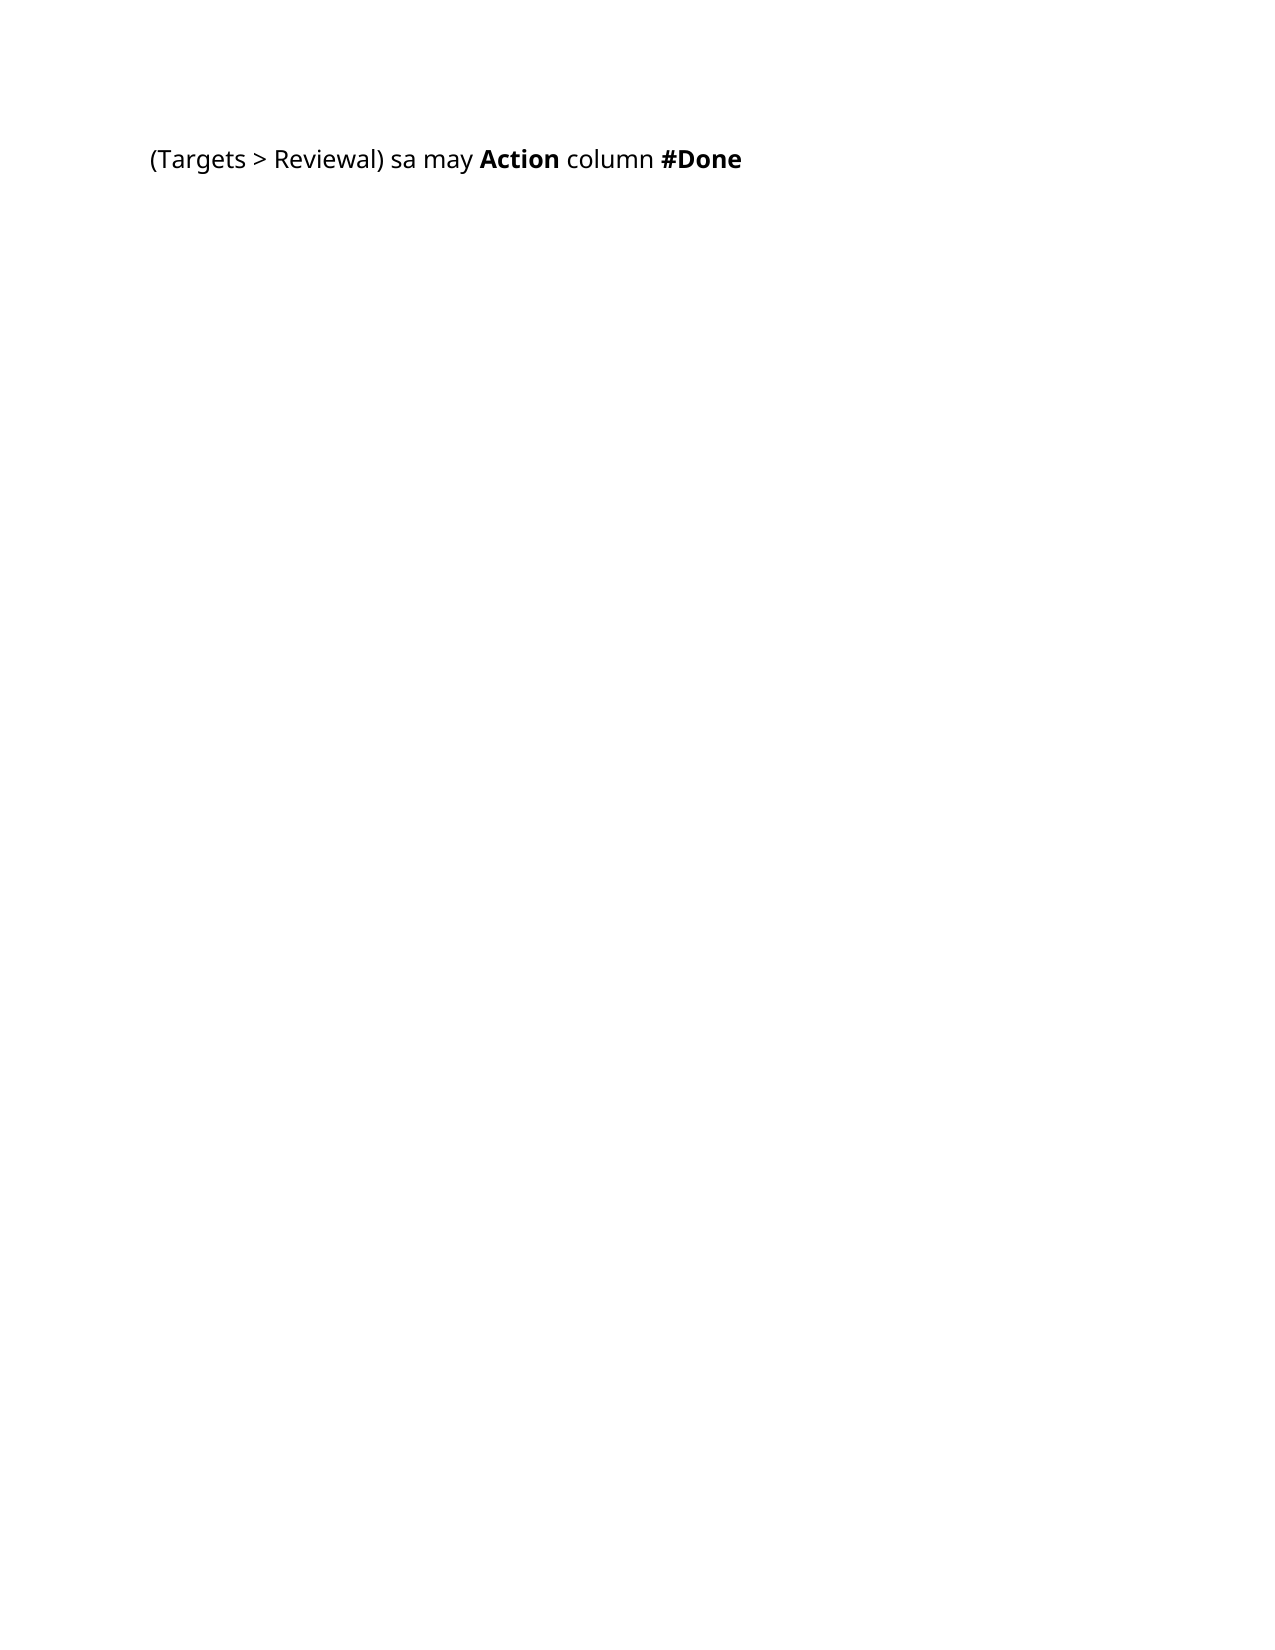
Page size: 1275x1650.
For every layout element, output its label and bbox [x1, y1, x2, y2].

text [150, 142, 1135, 176]
